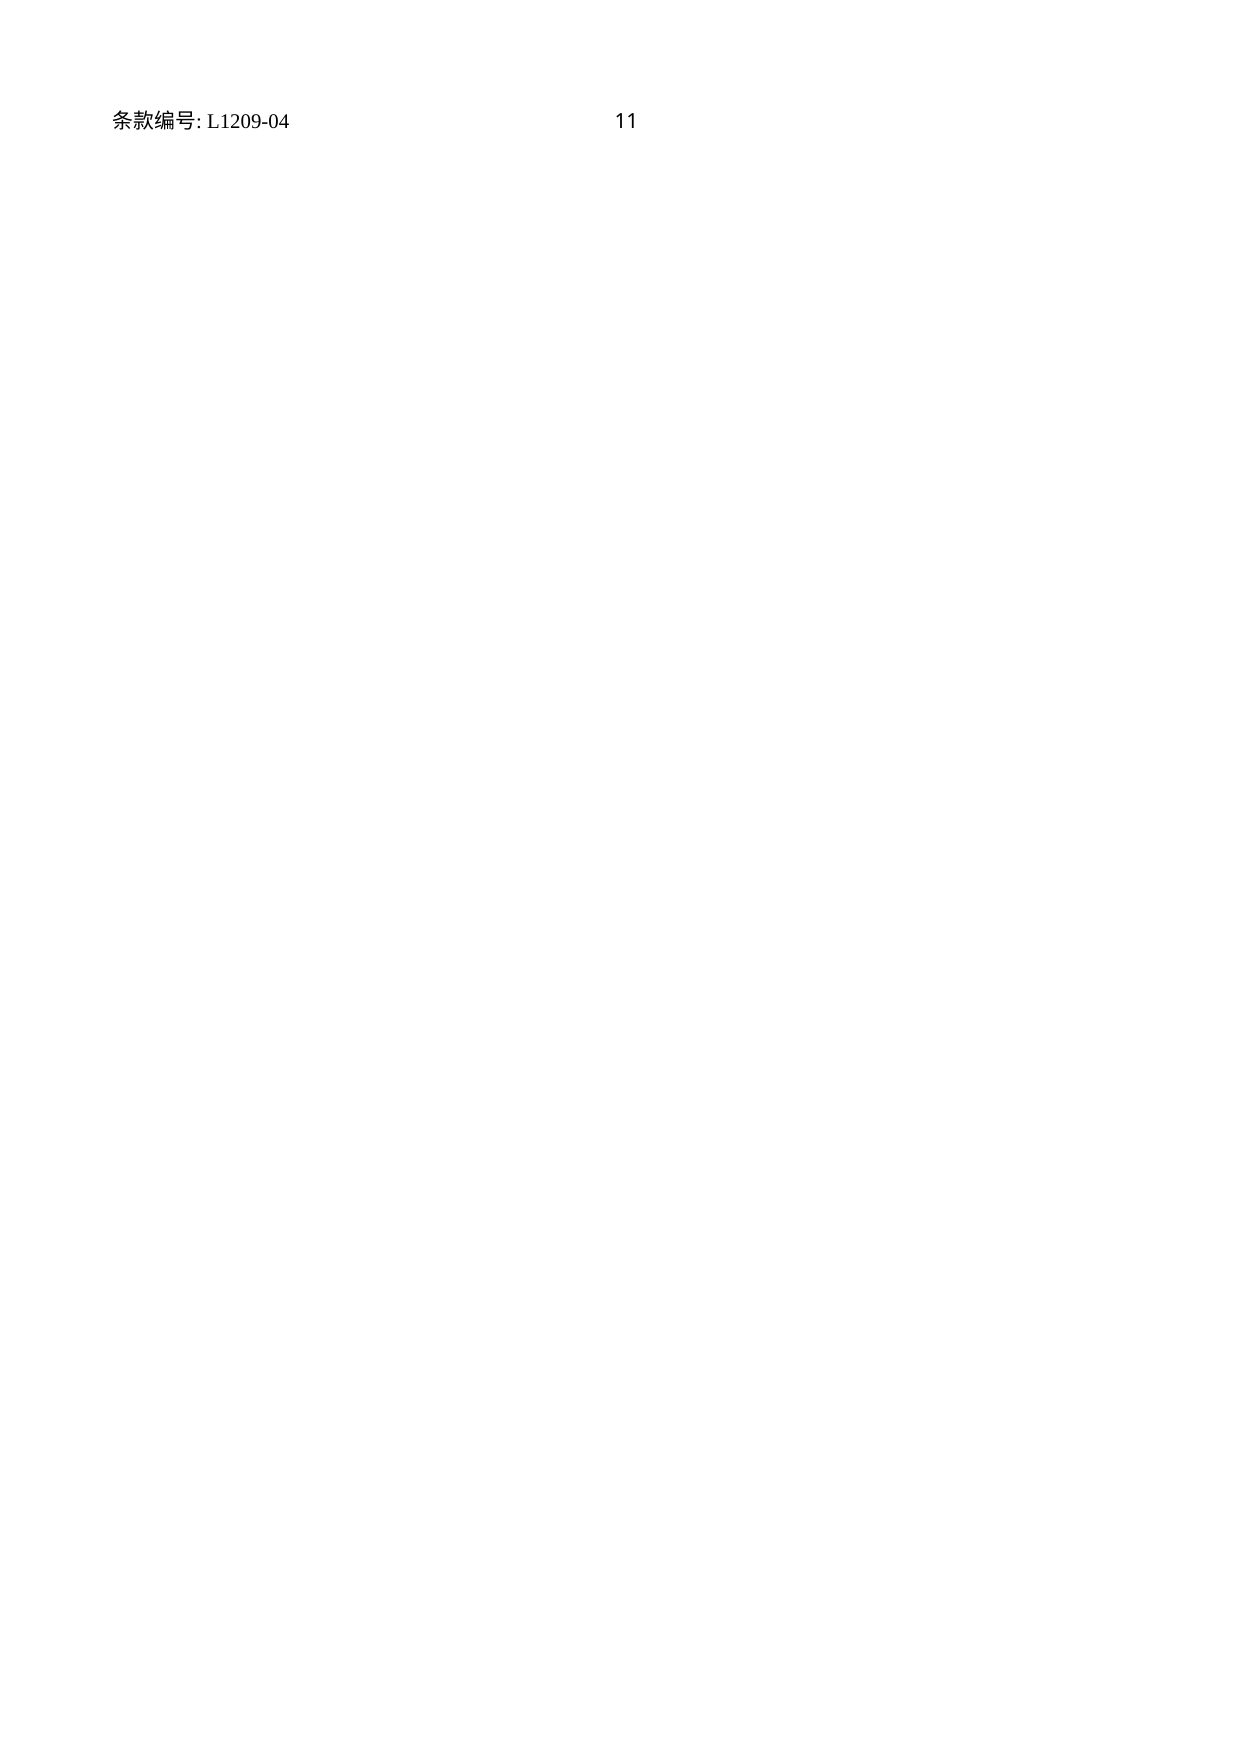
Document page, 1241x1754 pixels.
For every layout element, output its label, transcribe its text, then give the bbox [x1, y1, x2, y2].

text 条款编号: L1209-04 11 [112, 106, 1140, 135]
